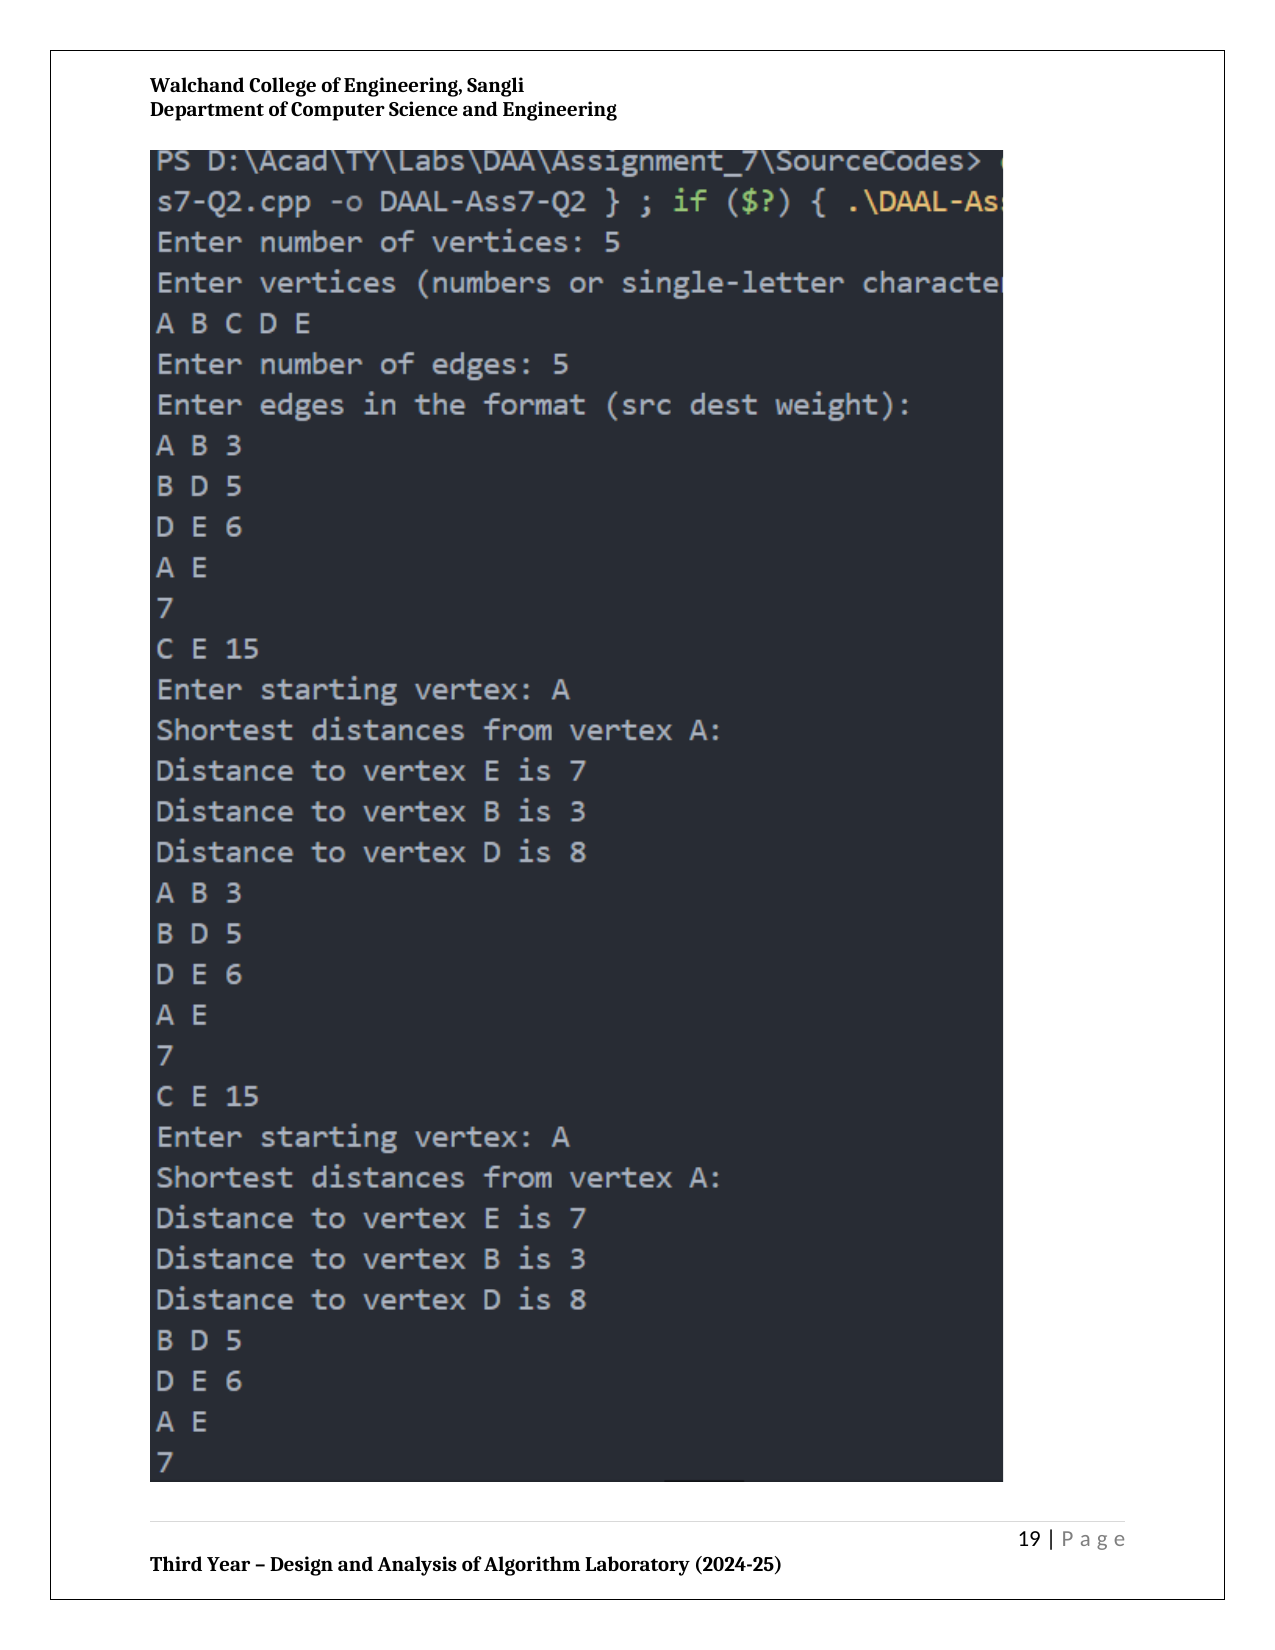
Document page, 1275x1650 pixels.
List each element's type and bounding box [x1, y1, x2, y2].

picture [150, 150, 1004, 1482]
